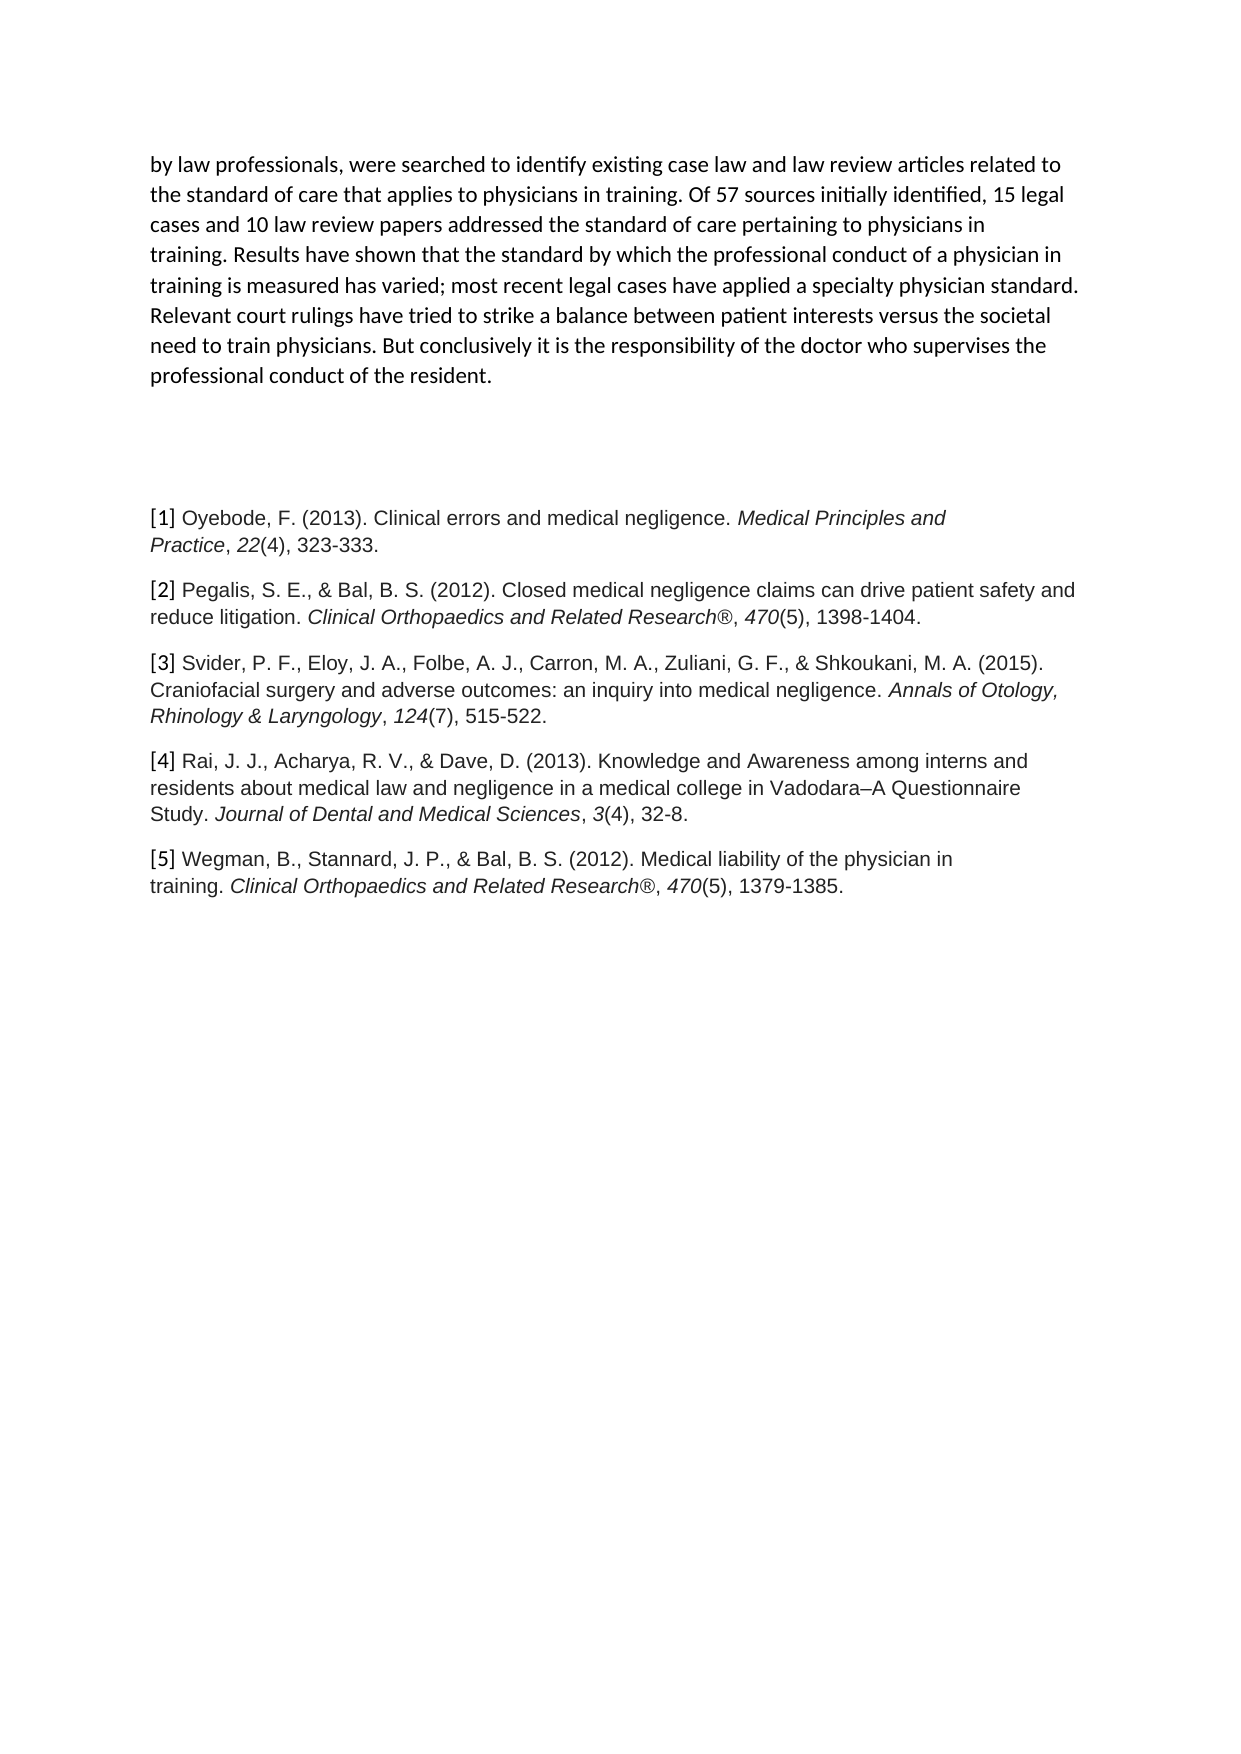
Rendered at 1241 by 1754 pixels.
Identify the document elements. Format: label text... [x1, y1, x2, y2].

text [3] Svider, P. F., Eloy, J. A., Folbe, A. J., Carron, M. A., Zuliani, G. F., & Shkoukani, M. A. (2015). Craniofacial surgery and adverse outcomes: an inquiry into medical negligence. Annals of Otology, Rhinology & Laryngology, 124(7), 515-522. [150, 648, 1090, 727]
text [150, 150, 1090, 389]
text [5] Wegman, B., Stannard, J. P., & Bal, B. S. (2012). Medical liability of the physician in training. Clinical Orthopaedics and Related Research®, 470(5), 1379-1385. [150, 844, 1090, 898]
text [4] Rai, J. J., Acharya, R. V., & Dave, D. (2013). Knowledge and Awareness among interns and residents about medical law and negligence in a medical college in Vadodara–A Questionnaire Study. Journal of Dental and Medical Sciences, 3(4), 32-8. [150, 746, 1090, 826]
text [1] Oyebode, F. (2013). Clinical errors and medical negligence. Medical Principles and Practice, 22(4), 323-333. [150, 503, 1090, 557]
text [2] Pegalis, S. E., & Bal, B. S. (2012). Closed medical negligence claims can drive patient safety and reduce litigation. Clinical Orthopaedics and Related Research®, 470(5), 1398-1404. [150, 575, 1090, 629]
